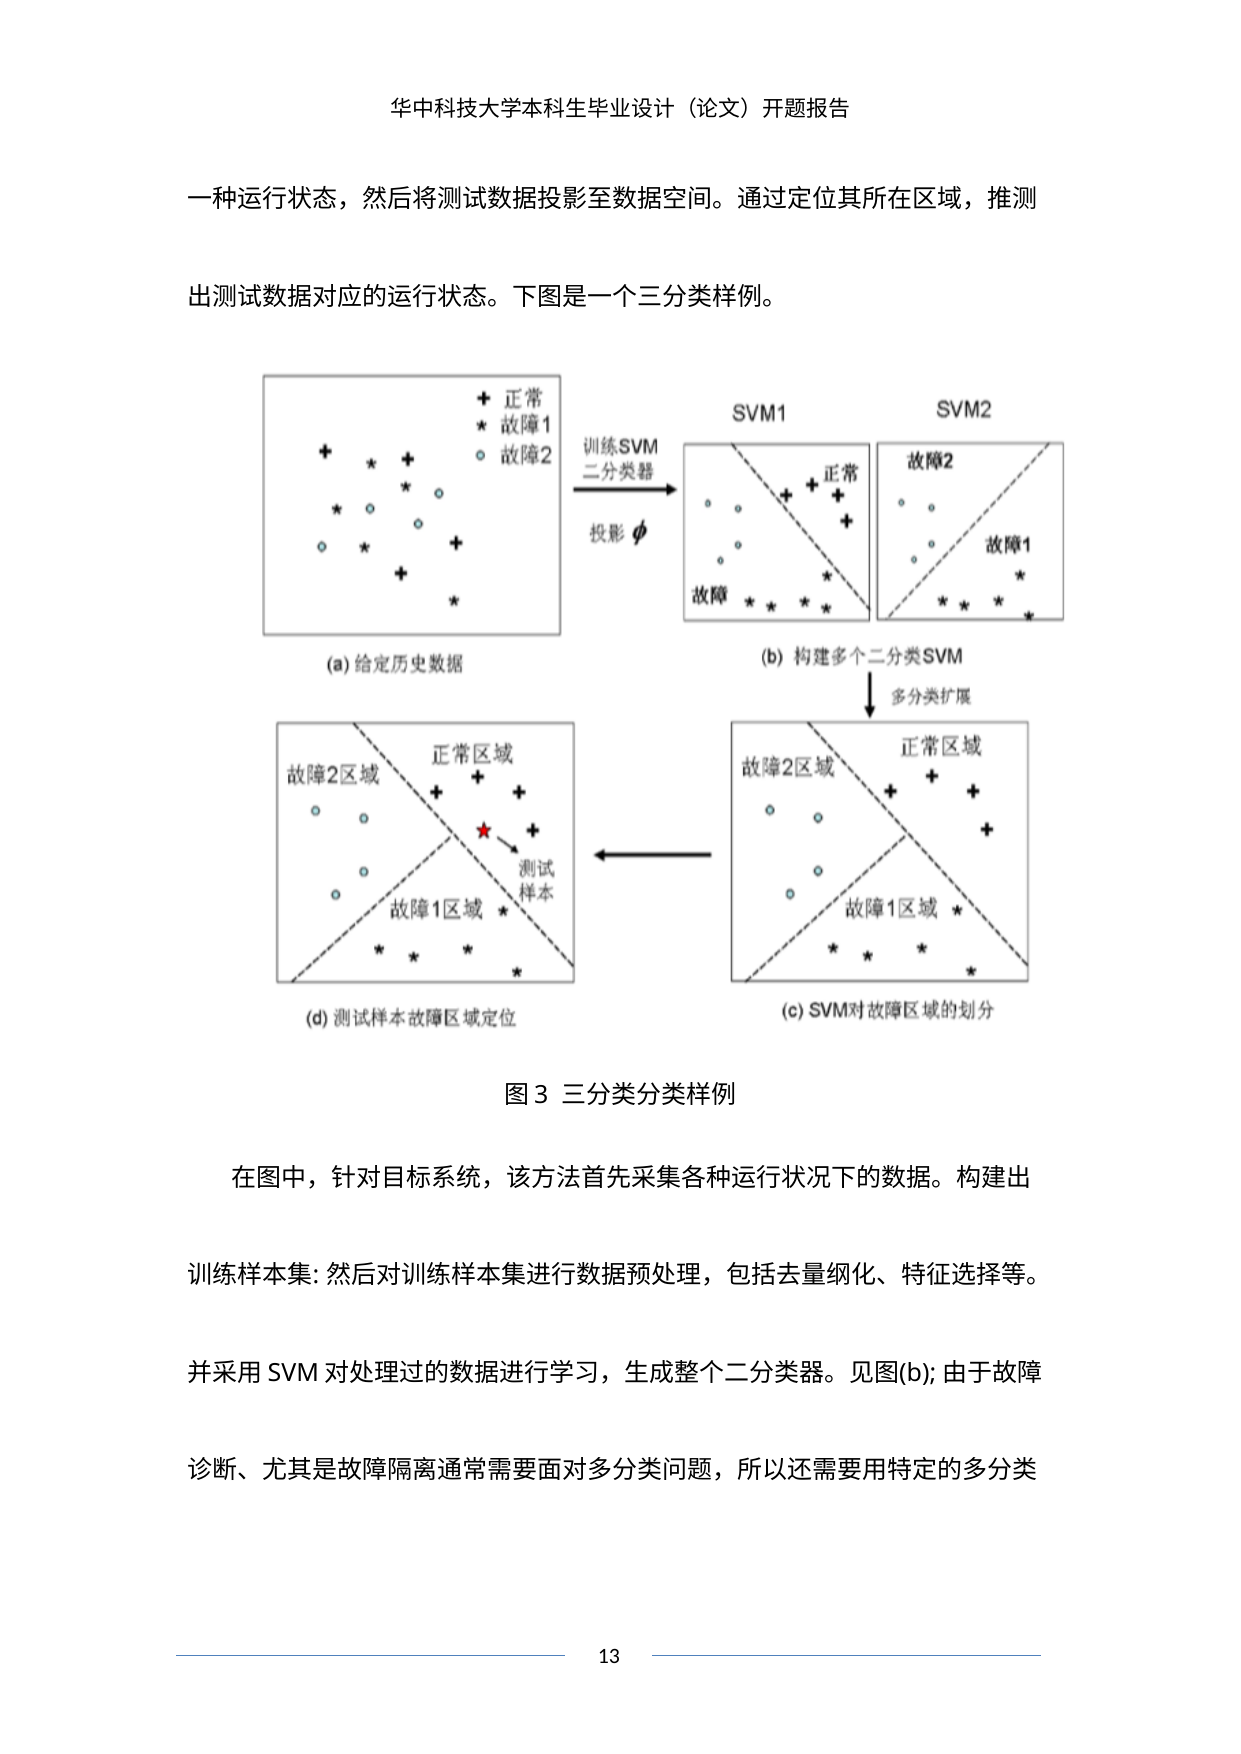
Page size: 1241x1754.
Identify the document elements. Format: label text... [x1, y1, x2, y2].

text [187, 1143, 1053, 1501]
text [187, 164, 1053, 327]
picture [231, 345, 1097, 1044]
text 图3 三分类分类样例 [187, 1060, 1053, 1125]
